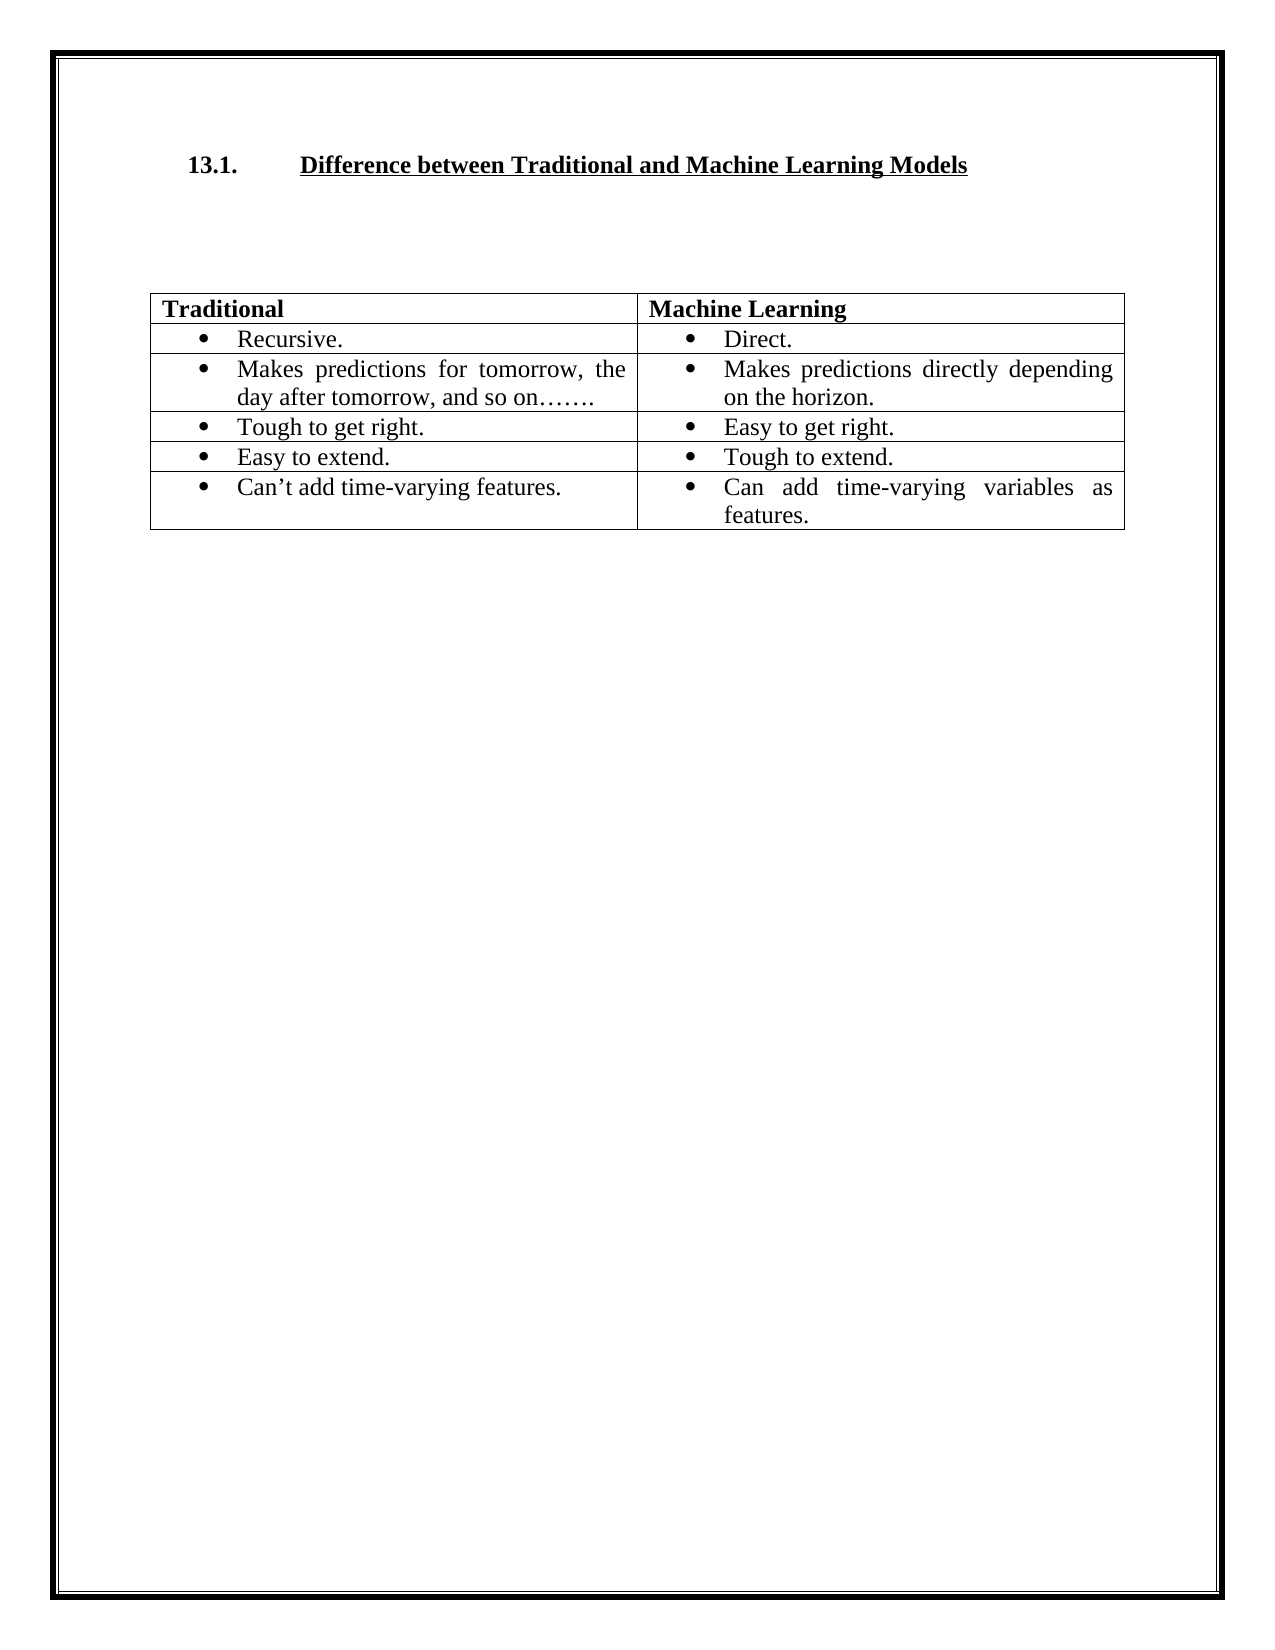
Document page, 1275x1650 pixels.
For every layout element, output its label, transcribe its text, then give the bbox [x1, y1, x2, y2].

table_header Machine Learning [638, 294, 1124, 323]
table_cell Tough to extend. [638, 442, 1124, 471]
table_cell Recursive. [151, 324, 637, 353]
table_cell Easy to extend. [151, 442, 637, 471]
table_cell Direct. [638, 324, 1124, 353]
table_cell Makes predictions for tomorrow, the day after tomorrow, and so on……. [151, 354, 637, 411]
list Difference between Traditional and Machine Learning Models [187, 150, 1125, 179]
table_cell Can add time-varying variables as features. [638, 472, 1124, 529]
table_cell Can’t add time-varying features. [151, 472, 637, 529]
table_cell Easy to get right. [638, 412, 1124, 441]
table_header Traditional [151, 294, 637, 323]
table_cell Tough to get right. [151, 412, 637, 441]
table_cell Makes predictions directly depending on the horizon. [638, 354, 1124, 411]
